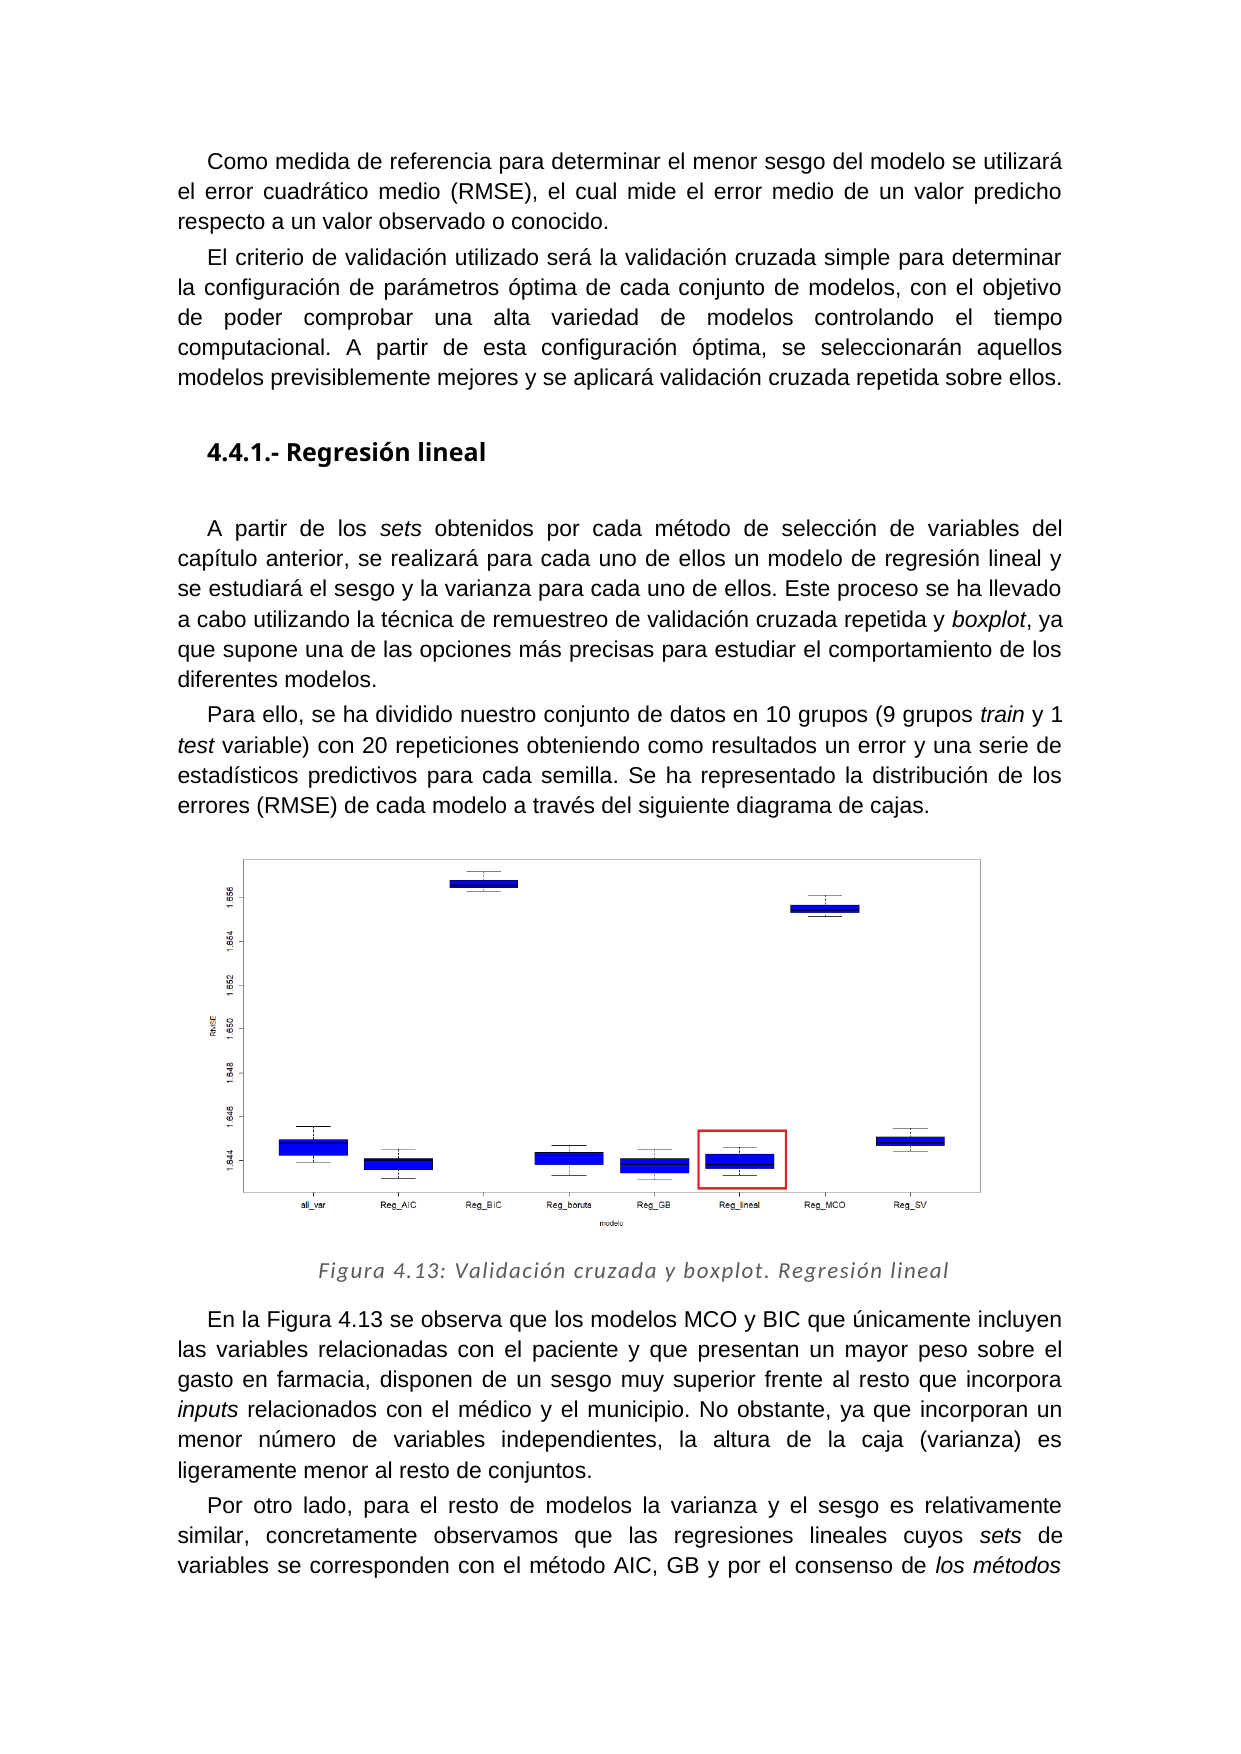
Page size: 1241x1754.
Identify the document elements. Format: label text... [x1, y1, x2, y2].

picture [209, 827, 1060, 1248]
text Para ello, se ha dividido nuestro conjunto de datos en 10 grupos (9 grupos train y 1 test variable) con 20 repeticiones obteniendo como resultados un error y una serie de estadísticos predictivos para cada semilla. Se ha representado la distribución de los errores (RMSE) de cada modelo a través del siguiente diagrama de cajas. [177, 701, 1063, 818]
text En la Figura 4.13 se observa que los modelos MCO y BIC que únicamente incluyen las variables relacionadas con el paciente y que presentan un mayor peso sobre el gasto en farmacia, disponen de un sesgo muy superior frente al resto que incorpora inputs relacionados con el médico y el municipio. No obstante, ya que incorporan un menor número de variables independientes, la altura de la caja (varianza) es ligeramente menor al resto de conjuntos. [177, 1306, 1063, 1483]
text El criterio de validación utilizado será la validación cruzada simple para determinar la configuración de parámetros óptima de cada conjunto de modelos, con el objetivo de poder comprobar una alta variedad de modelos controlando el tiempo computacional. A partir de esta configuración óptima, se seleccionarán aquellos modelos previsiblemente mejores y se aplicará validación cruzada repetida sobre ellos. [177, 243, 1063, 391]
text Como medida de referencia para determinar el menor sesgo del modelo se utilizará el error cuadrático medio (RMSE), el cual mide el error medio de un valor predicho respecto a un valor observado o conocido. [177, 148, 1063, 234]
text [177, 1492, 1063, 1579]
text Figura 4.13: Validación cruzada y boxplot. Regresión lineal [177, 1257, 1063, 1285]
subtitle 4.4.1.- Regresión lineal [177, 435, 1063, 469]
text A partir de los sets obtenidos por cada método de selección de variables del capítulo anterior, se realizará para cada uno de ellos un modelo de regresión lineal y se estudiará el sesgo y la varianza para cada uno de ellos. Este proceso se ha llevado a cabo utilizando la técnica de remuestreo de validación cruzada repetida y boxplot, ya que supone una de las opciones más precisas para estudiar el comportamiento de los diferentes modelos. [177, 515, 1063, 692]
